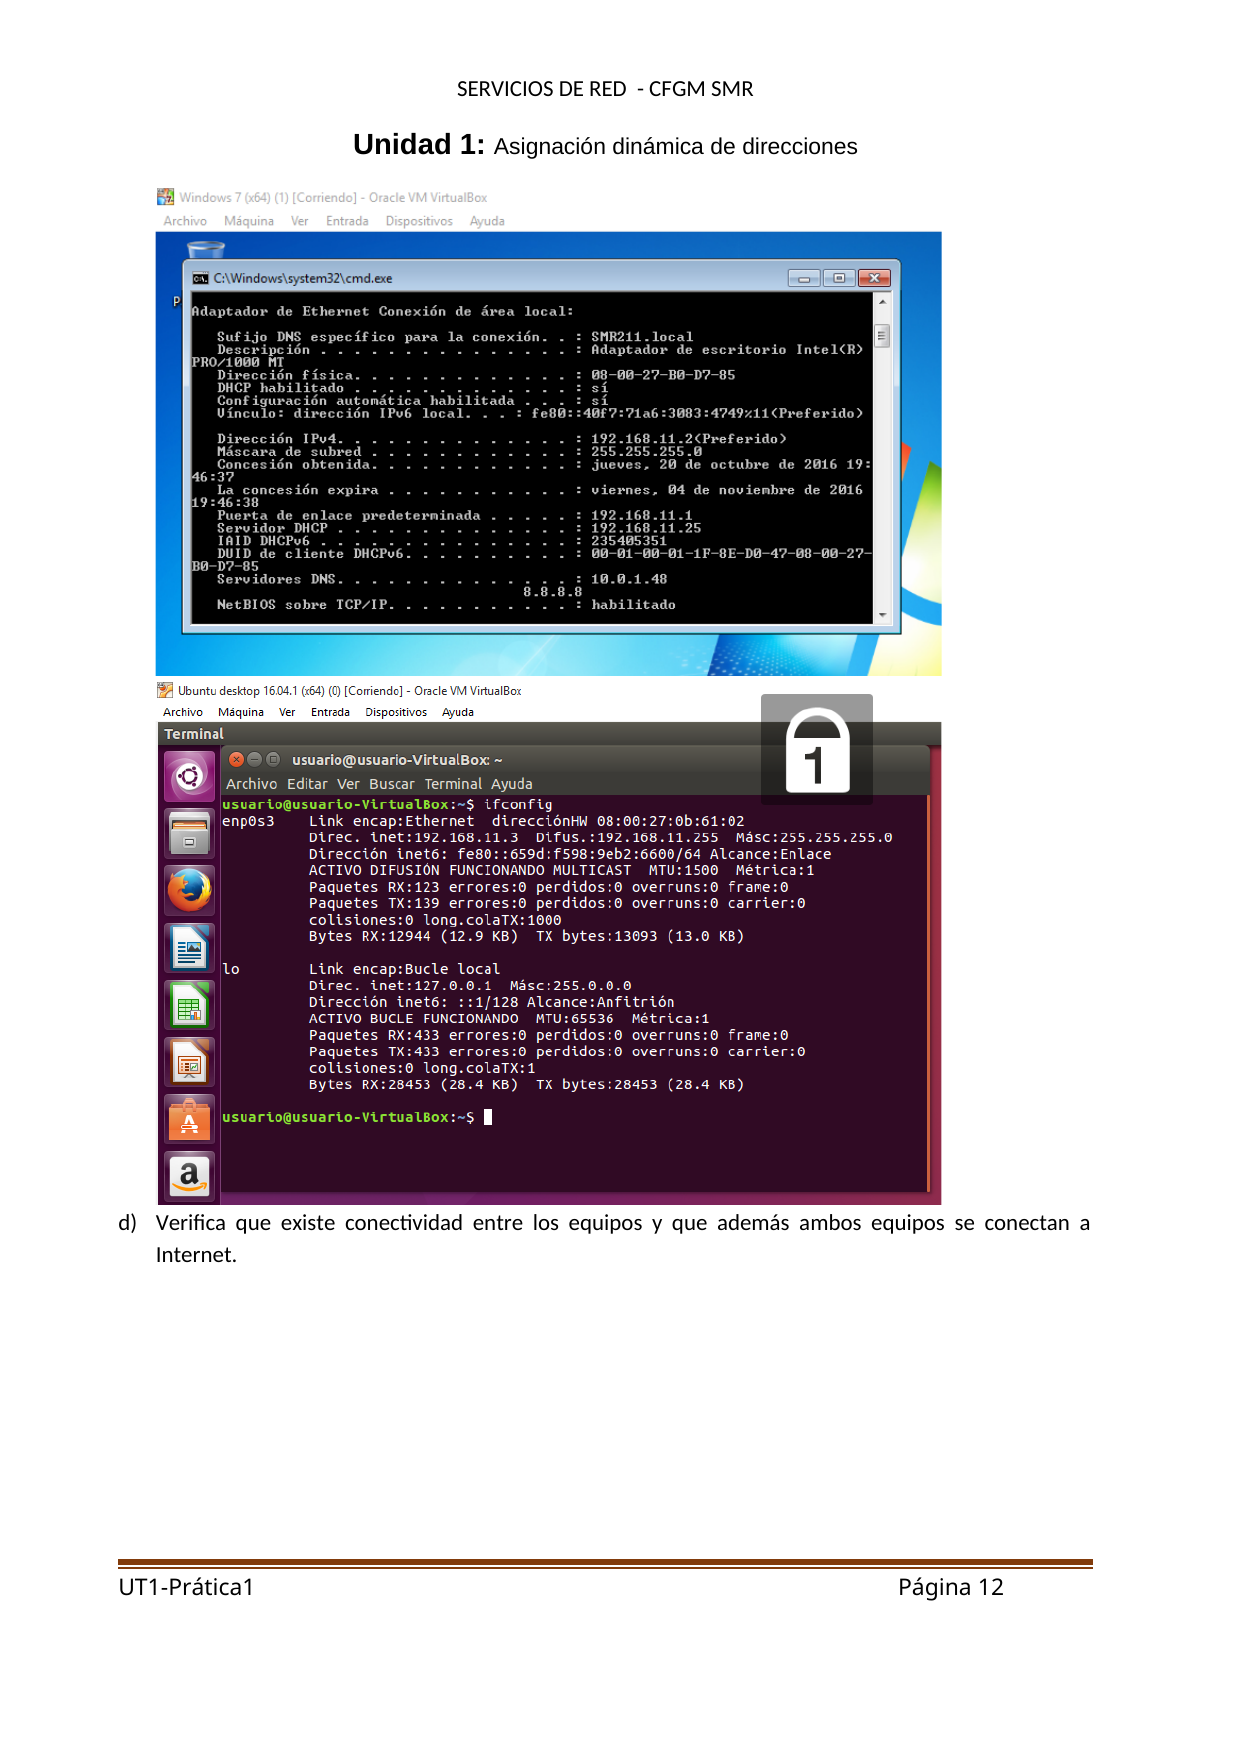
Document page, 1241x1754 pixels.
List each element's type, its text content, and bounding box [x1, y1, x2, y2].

list Verifica que existe conectividad entre los equipos y que además ambos equipos se conectan a Internet. [118, 1208, 1093, 1269]
picture [155, 185, 942, 676]
picture [155, 680, 942, 1205]
